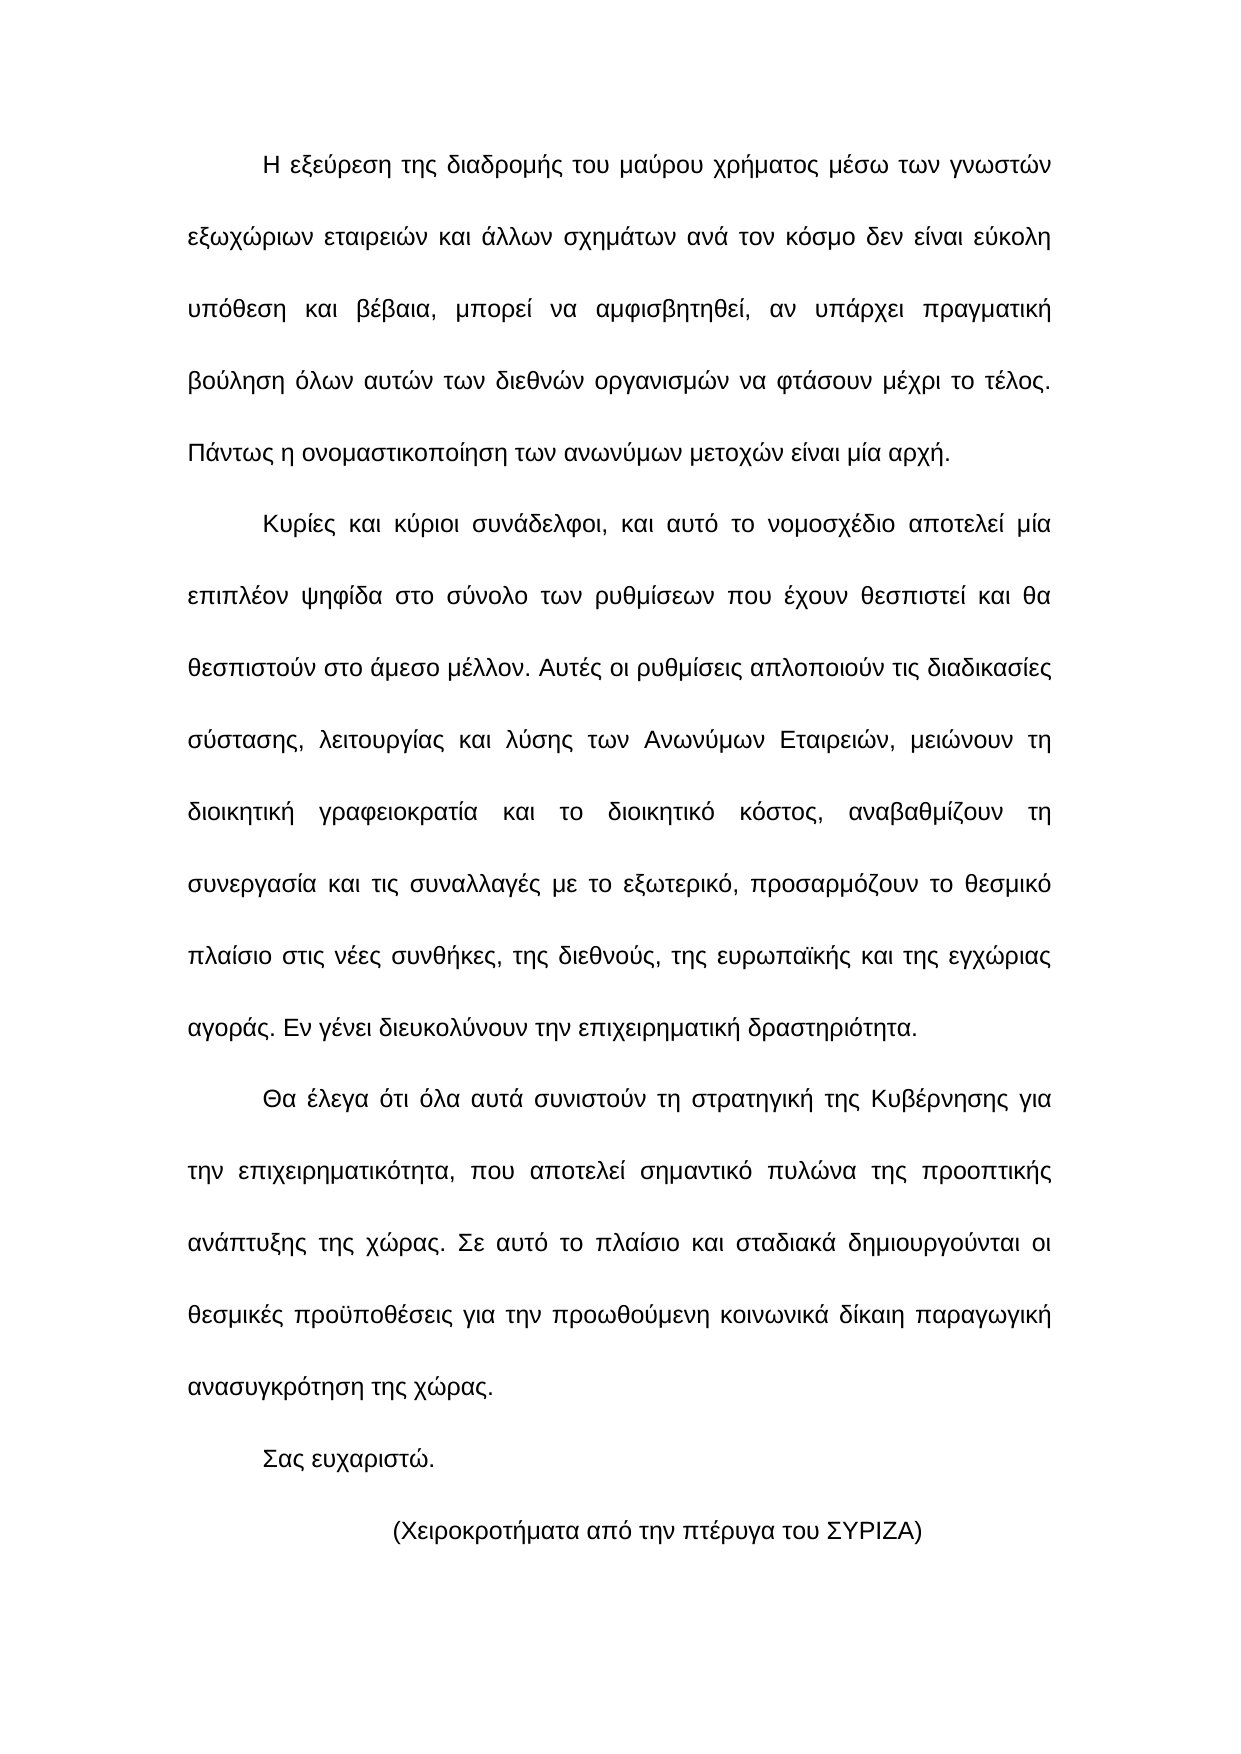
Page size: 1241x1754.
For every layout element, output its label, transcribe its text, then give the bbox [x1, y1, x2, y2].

text (Χειροκροτήματα από την πτέρυγα του ΣΥΡΙΖΑ) [187, 1516, 1053, 1544]
text Θα έλεγα ότι όλα αυτά συνιστούν τη στρατηγική της Κυβέρνησης για την επιχειρηματικότητα, που αποτελεί σημαντικό πυλώνα της προοπτικής ανάπτυξης της χώρας. Σε αυτό το πλαίσιο και σταδιακά δημιουργούνται οι θεσμικές προϋποθέσεις για την προωθούμενη κοινωνικά δίκαιη παραγωγική ανασυγκρότηση της χώρας. [187, 1084, 1053, 1401]
text Κυρίες και κύριοι συνάδελφοι, και αυτό το νομοσχέδιο αποτελεί μία επιπλέον ψηφίδα στο σύνολο των ρυθμίσεων που έχουν θεσπιστεί και θα θεσπιστούν στο άμεσο μέλλον. Αυτές οι ρυθμίσεις απλοποιούν τις διαδικασίες σύστασης, λειτουργίας και λύσης των Ανωνύμων Εταιρειών, μειώνουν τη διοικητική γραφειοκρατία και το διοικητικό κόστος, αναβαθμίζουν τη συνεργασία και τις συναλλαγές με το εξωτερικό, προσαρμόζουν το θεσμικό πλαίσιο στις νέες συνθήκες, της διεθνούς, της ευρωπαϊκής και της εγχώριας αγοράς. Εν γένει διευκολύνουν την επιχειρηματική δραστηριότητα. [187, 509, 1053, 1041]
text Σας ευχαριστώ. [187, 1444, 1053, 1472]
text Η εξεύρεση της διαδρομής του μαύρου χρήματος μέσω των γνωστών εξωχώριων εταιρειών και άλλων σχημάτων ανά τον κόσμο δεν είναι εύκολη υπόθεση και βέβαια, μπορεί να αμφισβητηθεί, αν υπάρχει πραγματική βούληση όλων αυτών των διεθνών οργανισμών να φτάσουν μέχρι το τέλος. Πάντως η ονομαστικοποίηση των ανωνύμων μετοχών είναι μία αρχή. [187, 150, 1053, 466]
